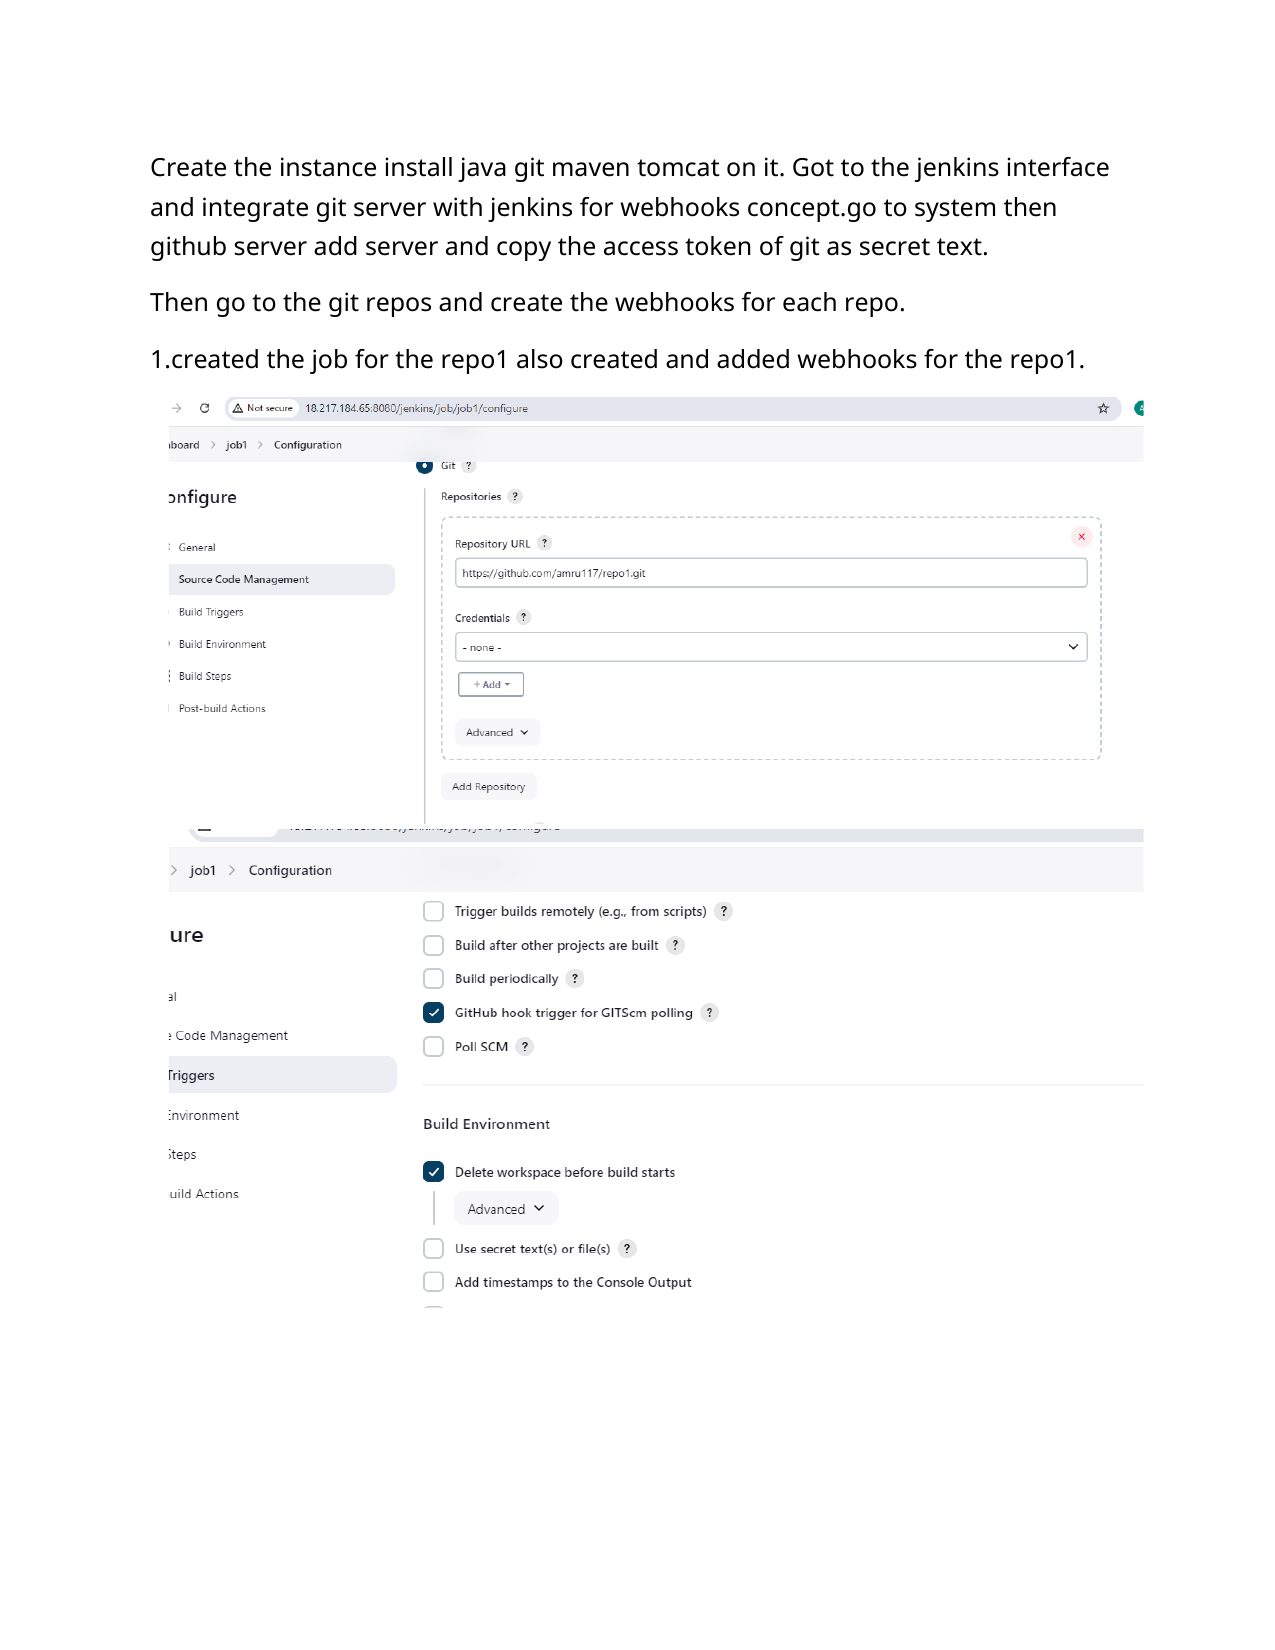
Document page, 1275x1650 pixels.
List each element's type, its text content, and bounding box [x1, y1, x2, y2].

text Create the instance install java git maven tomcat on it. Got to the jenkins interface and integrate git server with jenkins for webhooks concept.go to system then github server add server and copy the access token of git as secret text. [150, 150, 1125, 263]
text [150, 397, 1125, 1307]
text Then go to the git repos and create the webhooks for each repo. [150, 285, 1125, 319]
text 1.created the job for the repo1 also created and added webhooks for the repo1. [150, 341, 1125, 375]
